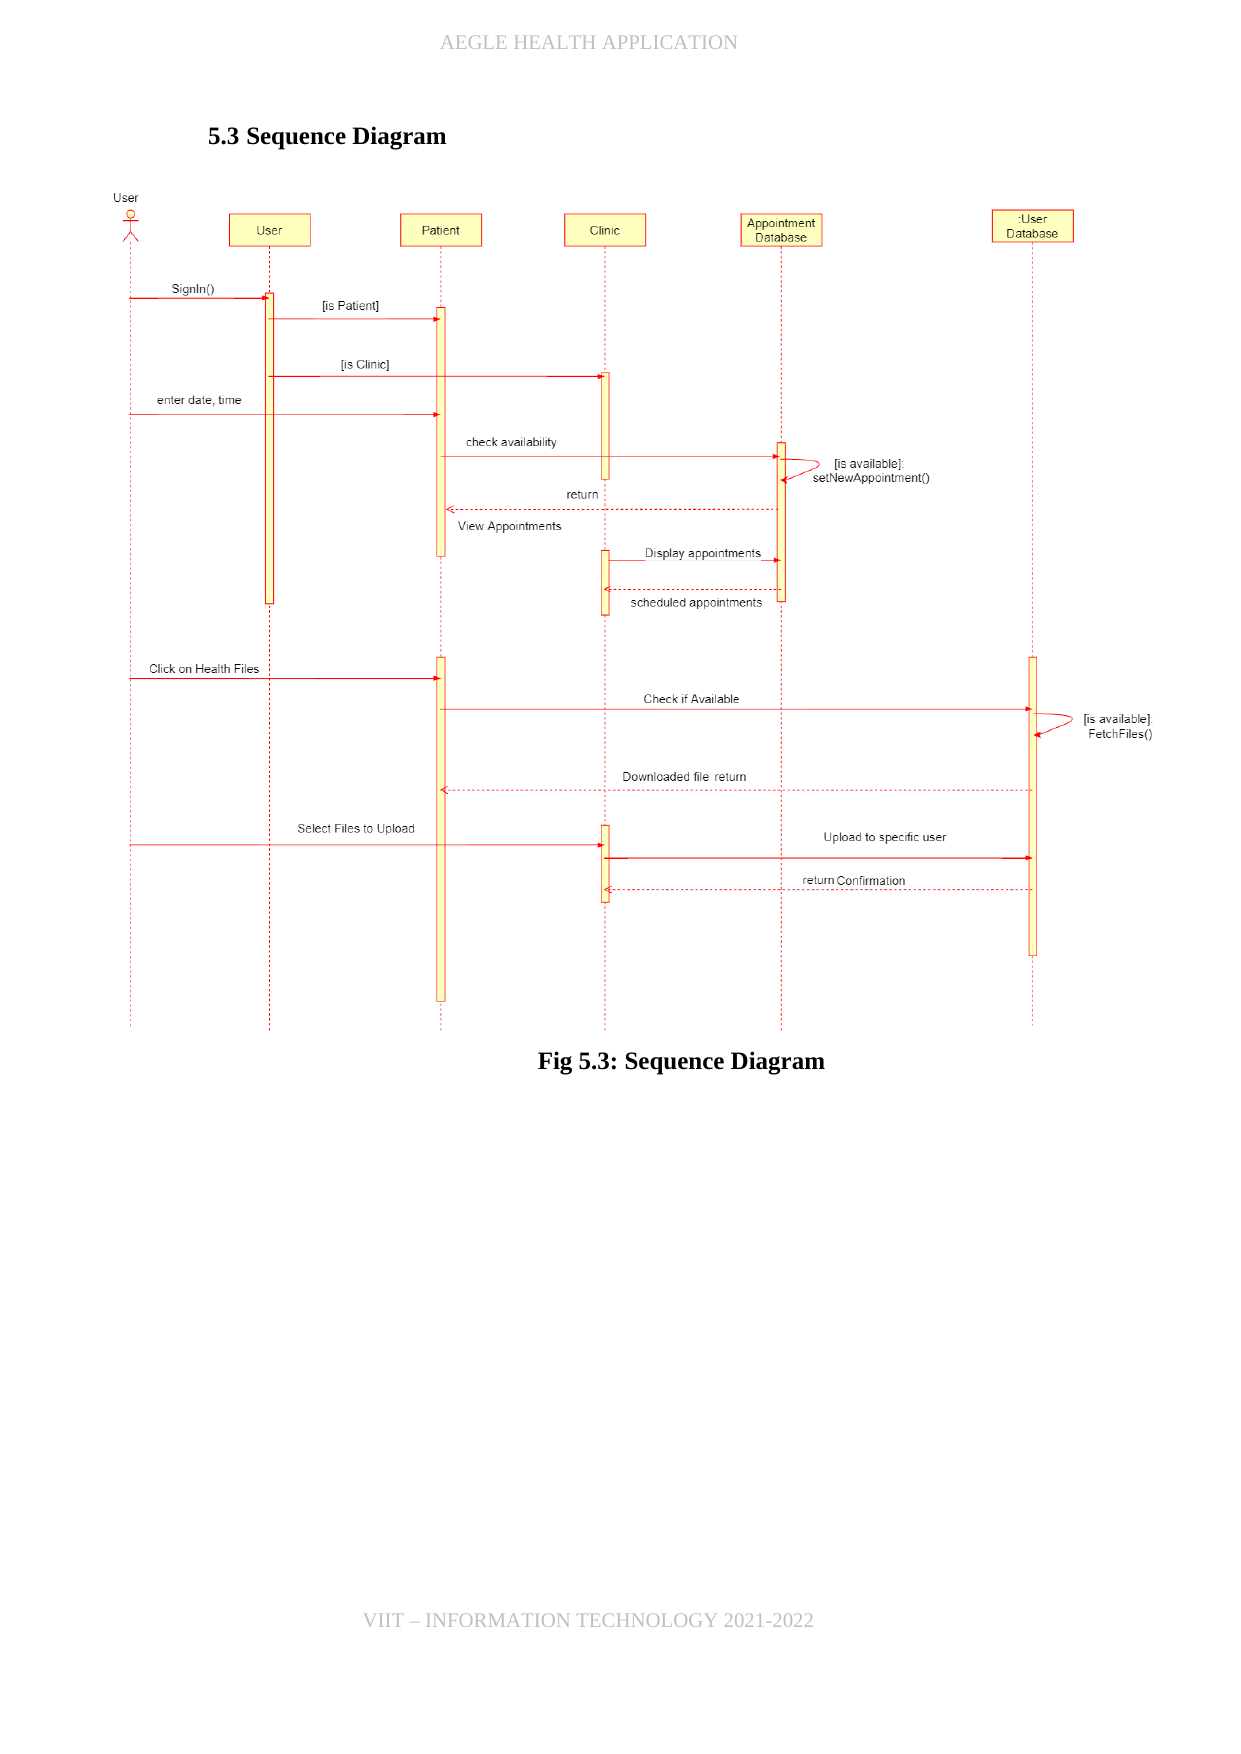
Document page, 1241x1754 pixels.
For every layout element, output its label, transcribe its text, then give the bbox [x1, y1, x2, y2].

picture [108, 188, 1159, 1032]
text Fig 5.3: Sequence Diagram [219, 1046, 1143, 1075]
list Sequence Diagram [208, 121, 1215, 150]
